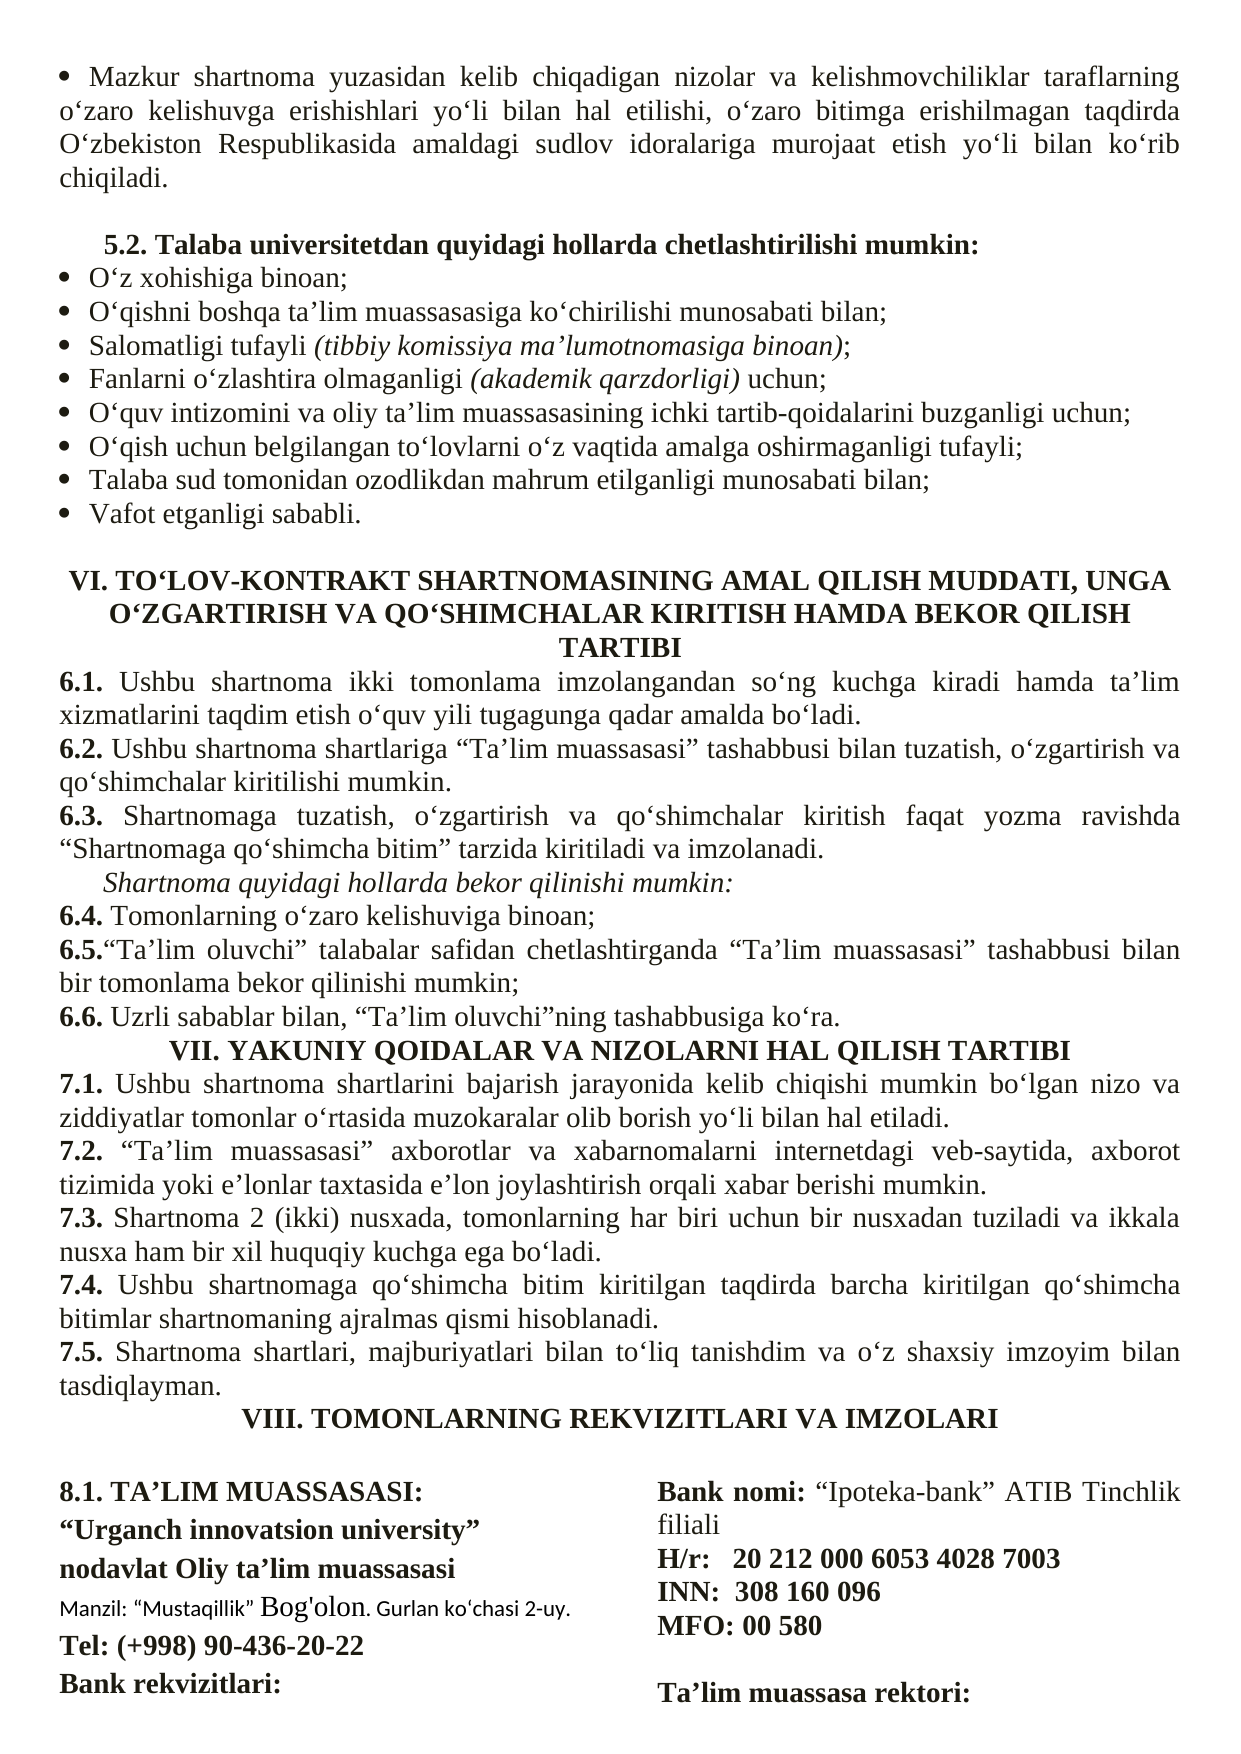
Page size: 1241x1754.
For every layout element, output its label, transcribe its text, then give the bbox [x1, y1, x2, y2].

text 7.5. Shartnoma shartlari, majburiyatlari bilan to‘liq tanishdim va o‘z shaxsiy imzoyim bilan tasdiqlayman. [59, 1334, 1181, 1402]
text 6.4. Tomonlarning o‘zaro kelishuviga binoan; [59, 898, 1181, 932]
text VII. YAKUNIY QOIDALAR VA NIZOLARNI HAL QILISH TARTIBI [59, 1033, 1181, 1066]
text MFO: 00 580 [657, 1608, 1181, 1641]
text 6.5.“Ta’lim oluvchi” talabalar safidan chetlashtirganda “Ta’lim muassasasi” tashabbusi bilan bir tomonlama bekor qilinishi mumkin; [59, 932, 1181, 999]
text 7.2. “Ta’lim muassasasi” axborotlar va xabarnomalarni internetdagi veb-saytida, axborot tizimida yoki e’lonlar taxtasida e’lon joylashtirish orqali xabar berishi mumkin. [59, 1133, 1181, 1200]
text 6.2. Ushbu shartnoma shartlariga “Ta’lim muassasasi” tashabbusi bilan tuzatish, o‘zgartirish va qo‘shimchalar kiritilishi mumkin. [59, 731, 1181, 798]
text 6.6. Uzrli sabablar bilan, “Ta’lim oluvchi”ning tashabbusiga ko‘ra. [59, 999, 1181, 1033]
list Fanlarni oʻzlashtira olmaganligi (akademik qarzdorligi) uchun; [59, 361, 1181, 395]
list Oʻquv intizomini va oliy ta’lim muassasasining ichki tartib-qoidalarini buzganligi uchun; [59, 395, 1181, 429]
text Tel: (+998) 90-436-20-22 [59, 1628, 583, 1661]
text “Urganch innovatsion university” nodavlat Oliy ta’lim muassasasi [59, 1512, 583, 1584]
text Shartnoma quyidagi hollarda bekor qilinishi mumkin: [59, 865, 1181, 898]
text 6.1. Ushbu shartnoma ikki tomonlama imzolangandan so‘ng kuchga kiradi hamda ta’lim xizmatlarini taqdim etish o‘quv yili tugagunga qadar amalda bo‘ladi. [59, 664, 1181, 731]
text INN: 308 160 096 [657, 1574, 1181, 1608]
text H/r: 20 212 000 6053 4028 7003 [657, 1541, 1181, 1574]
list Vafot etganligi sababli. [59, 496, 1181, 529]
text 6.3. Shartnomaga tuzatish, o‘zgartirish va qo‘shimchalar kiritish faqat yozma ravishda “Shartnomaga qo‘shimcha bitim” tarzida kiritiladi va imzolanadi. [59, 798, 1181, 865]
text 8.1. TA’LIM MUASSASASI: [59, 1474, 583, 1507]
text Bank nomi: “Ipoteka-bank” ATIB Tinchlik filiali [657, 1474, 1181, 1541]
text 7.3. Shartnoma 2 (ikki) nusxada, tomonlarning har biri uchun bir nusxadan tuziladi va ikkala nusxa ham bir xil huquqiy kuchga ega bo‘ladi. [59, 1200, 1181, 1267]
text Ta’lim muassasa rektori: [657, 1675, 1181, 1708]
list Salomatligi tufayli (tibbiy komissiya ma’lumotnomasiga binoan); [59, 328, 1181, 361]
text 5.2. Talaba universitetdan quyidagi hollarda chetlashtirilishi mumkin: [59, 227, 1181, 260]
text 7.4. Ushbu shartnomaga qo‘shimcha bitim kiritilgan taqdirda barcha kiritilgan qo‘shimcha bitimlar shartnomaning ajralmas qismi hisoblanadi. [59, 1267, 1181, 1334]
text VIII. TOMONLARNING REKVIZITLARI VA IMZOLARI [59, 1402, 1181, 1435]
text 7.1. Ushbu shartnoma shartlarini bajarish jarayonida kelib chiqishi mumkin bo‘lgan nizo va ziddiyatlar tomonlar o‘rtasida muzokaralar olib borish yo‘li bilan hal etiladi. [59, 1066, 1181, 1133]
text VI. TO‘LOV-KONTRAKT SHARTNOMASINING AMAL QILISH MUDDATI, UNGA O‘ZGARTIRISH VA QO‘SHIMCHALAR KIRITISH HAMDA BEKOR QILISH TARTIBI [59, 563, 1181, 664]
list Mazkur shartnoma yuzasidan kelib chiqadigan nizolar va kelishmovchiliklar taraflarning oʻzaro kelishuvga erishishlari yoʻli bilan hal etilishi, oʻzaro bitimga erishilmagan taqdirda Oʻzbekiston Respublikasida amaldagi sudlov idoralariga murojaat etish yoʻli bilan koʻrib chiqiladi. [59, 59, 1181, 193]
list Oʻz xohishiga binoan; [59, 260, 1181, 294]
list Oʻqish uchun belgilangan toʻlovlarni oʻz vaqtida amalga oshirmaganligi tufayli; [59, 429, 1181, 462]
text Bank rekvizitlari: [59, 1666, 583, 1700]
text Manzil: “Mustaqillik” Bog'olon. Gurlan koʻchasi 2-uy. [59, 1589, 583, 1623]
list Talaba sud tomonidan ozodlikdan mahrum etilganligi munosabati bilan; [59, 462, 1181, 496]
list Oʻqishni boshqa ta’lim muassasasiga koʻchirilishi munosabati bilan; [59, 294, 1181, 328]
